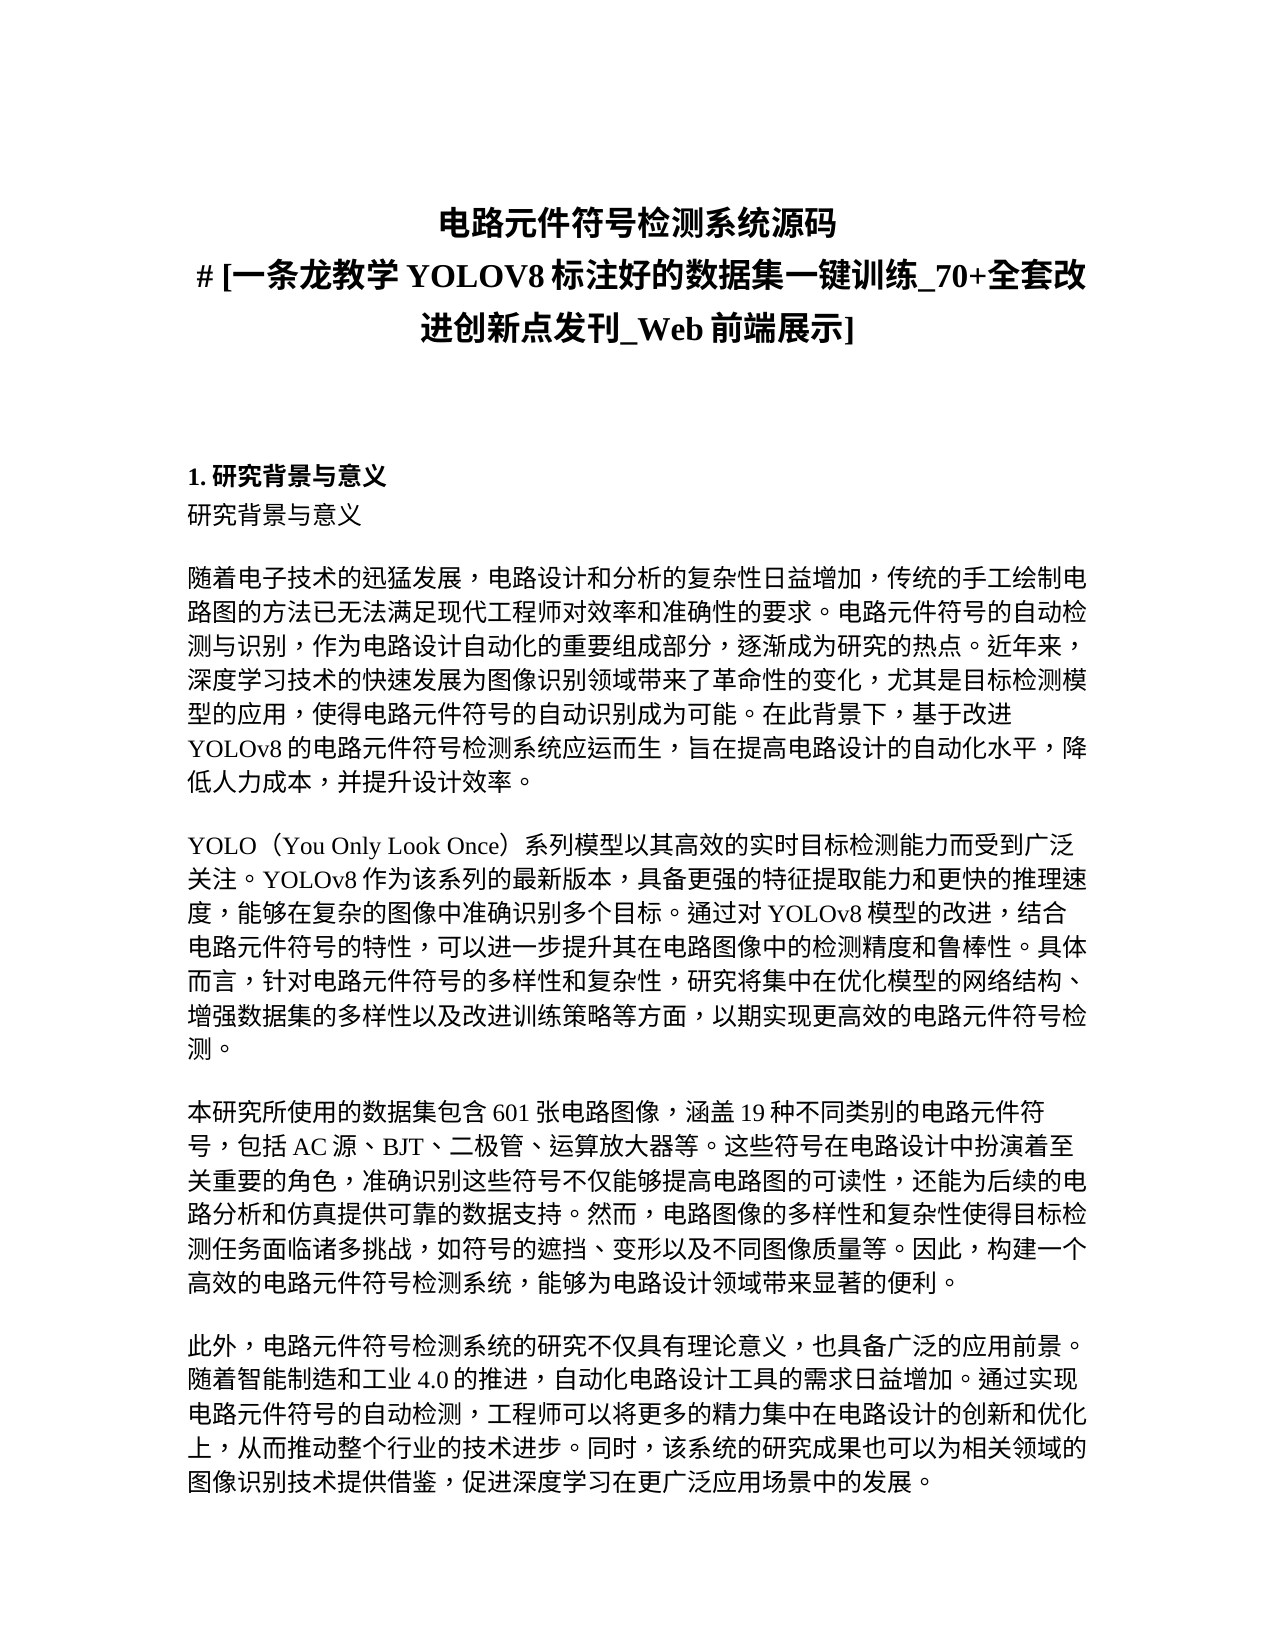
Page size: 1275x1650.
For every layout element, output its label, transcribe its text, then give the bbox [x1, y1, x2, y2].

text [187, 498, 1087, 1498]
subtitle 电路元件符号检测系统源码 # [一条龙教学YOLOV8标注好的数据集一键训练_70+全套改进创新点发刊_Web前端展示] [187, 200, 1087, 350]
subtitle 1. 研究背景与意义 [187, 459, 1087, 493]
